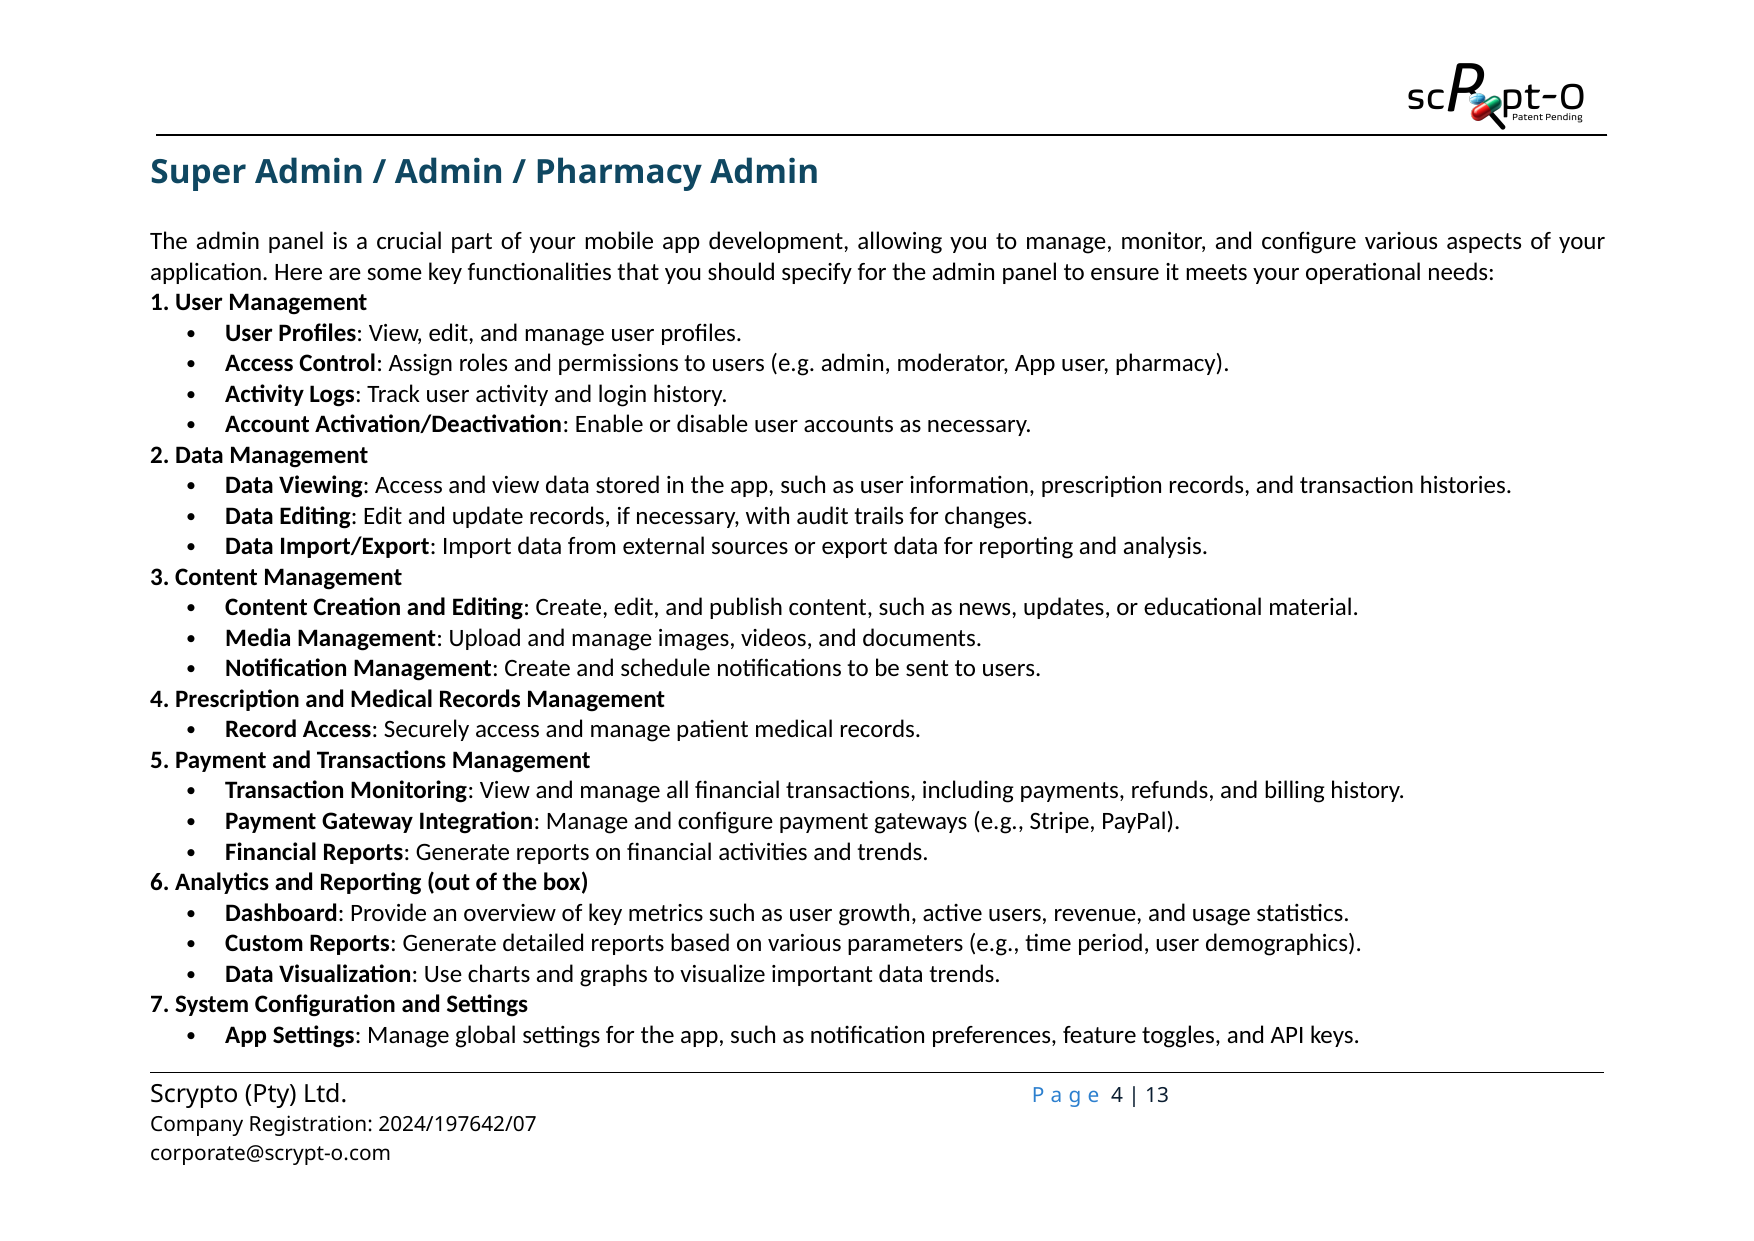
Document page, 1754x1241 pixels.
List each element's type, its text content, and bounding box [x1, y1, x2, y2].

list Content Creation and Editing: Create, edit, and publish content, such as news, updates, or educational material. [187, 592, 1608, 622]
list Access Control: Assign roles and permissions to users (e.g. admin, moderator, App user, pharmacy). [187, 347, 1608, 378]
text 5. Payment and Transactions Management [150, 744, 1608, 775]
list Data Viewing: Access and view data stored in the app, such as user information, prescription records, and transaction histories. [187, 469, 1608, 500]
list Record Access: Securely access and manage patient medical records. [187, 714, 1608, 744]
picture [1384, 59, 1608, 133]
list App Settings: Manage global settings for the app, such as notification preferences, feature toggles, and API keys. [187, 1019, 1608, 1049]
text 3. Content Management [150, 561, 1608, 592]
text 1. User Management [150, 286, 1608, 317]
text 2. Data Management [150, 439, 1608, 469]
list Activity Logs: Track user activity and login history. [187, 378, 1608, 408]
list User Profiles: View, edit, and manage user profiles. [187, 317, 1608, 347]
list Account Activation/Deactivation: Enable or disable user accounts as necessary. [187, 408, 1608, 439]
text 7. System Configuration and Settings [150, 988, 1608, 1019]
list Custom Reports: Generate detailed reports based on various parameters (e.g., time period, user demographics). [187, 927, 1608, 958]
text The admin panel is a crucial part of your mobile app development, allowing you to manage, monitor, and configure various aspects of your application. Here are some key functionalities that you should specify for the admin panel to ensure it meets your operational needs: [150, 225, 1608, 286]
text 4. Prescription and Medical Records Management [150, 683, 1608, 714]
list Financial Reports: Generate reports on financial activities and trends. [187, 836, 1608, 866]
list Payment Gateway Integration: Manage and configure payment gateways (e.g., Stripe, PayPal). [187, 805, 1608, 836]
list Data Editing: Edit and update records, if necessary, with audit trails for changes. [187, 500, 1608, 531]
text 6. Analytics and Reporting (out of the box) [150, 866, 1608, 897]
list Data Visualization: Use charts and graphs to visualize important data trends. [187, 958, 1608, 988]
list Notification Management: Create and schedule notifications to be sent to users. [187, 653, 1608, 683]
list Transaction Monitoring: View and manage all financial transactions, including payments, refunds, and billing history. [187, 775, 1608, 805]
list Data Import/Export: Import data from external sources or export data for reporting and analysis. [187, 531, 1608, 561]
subtitle Super Admin / Admin / Pharmacy Admin [150, 148, 1604, 193]
list Dashboard: Provide an overview of key metrics such as user growth, active users, revenue, and usage statistics. [187, 897, 1608, 927]
list Media Management: Upload and manage images, videos, and documents. [187, 622, 1608, 653]
